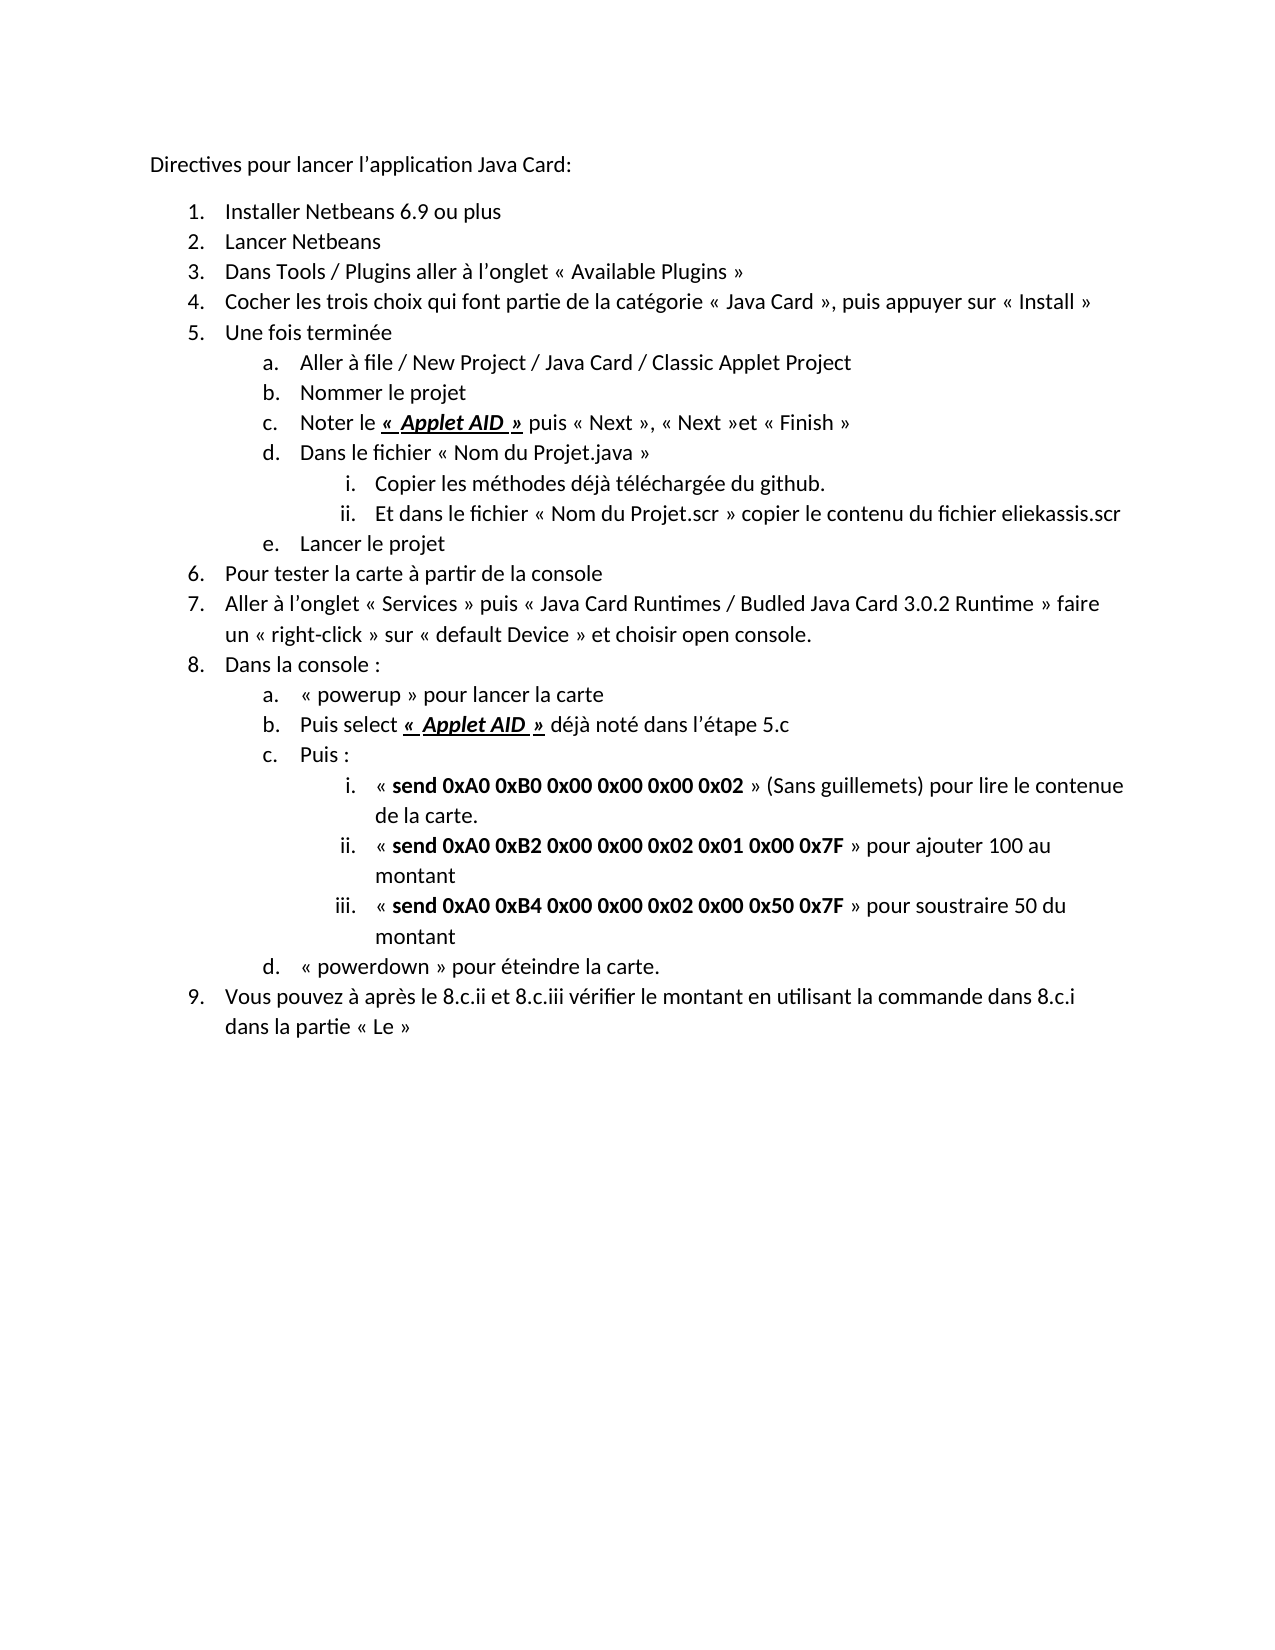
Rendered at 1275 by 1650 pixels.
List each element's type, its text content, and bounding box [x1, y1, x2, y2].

list Aller à l’onglet « Services » puis « Java Card Runtimes / Budled Java Card 3.0.2 Runtime » faire un « right-click » sur « default Device » et choisir open console. [187, 589, 1125, 648]
list Puis select « Applet AID » déjà noté dans l’étape 5.c [262, 710, 1125, 738]
list Lancer le projet [262, 529, 1125, 557]
list Une fois terminée [187, 318, 1125, 346]
list Pour tester la carte à partir de la console [187, 559, 1125, 587]
list Noter le « Applet AID » puis « Next », « Next »et « Finish » [262, 408, 1125, 436]
list « send 0xA0 0xB0 0x00 0x00 0x00 0x02 » (Sans guillemets) pour lire le contenue de la carte. [356, 771, 1125, 829]
list Puis : [262, 741, 1125, 769]
list Dans la console : [187, 650, 1125, 678]
list Aller à file / New Project / Java Card / Classic Applet Project [262, 348, 1125, 376]
list « send 0xA0 0xB2 0x00 0x00 0x02 0x01 0x00 0x7F » pour ajouter 100 au montant [356, 831, 1125, 889]
list Nommer le projet [262, 378, 1125, 406]
list Dans le fichier « Nom du Projet.java » [262, 438, 1125, 467]
text Directives pour lancer l’application Java Card: [150, 150, 1125, 178]
list Dans Tools / Plugins aller à l’onglet « Available Plugins » [187, 257, 1125, 285]
list « powerup » pour lancer la carte [262, 680, 1125, 708]
list Installer Netbeans 6.9 ou plus [187, 197, 1125, 225]
list Vous pouvez à après le 8.c.ii et 8.c.iii vérifier le montant en utilisant la commande dans 8.c.i dans la partie « Le » [187, 982, 1125, 1041]
list Lancer Netbeans [187, 227, 1125, 255]
list Copier les méthodes déjà téléchargée du github. [356, 469, 1125, 497]
list Cocher les trois choix qui font partie de la catégorie « Java Card », puis appuyer sur « Install » [187, 287, 1125, 316]
list « powerdown » pour éteindre la carte. [262, 952, 1125, 980]
list « send 0xA0 0xB4 0x00 0x00 0x02 0x00 0x50 0x7F » pour soustraire 50 du montant [356, 892, 1125, 950]
list Et dans le fichier « Nom du Projet.scr » copier le contenu du fichier eliekassis.scr [356, 499, 1125, 527]
